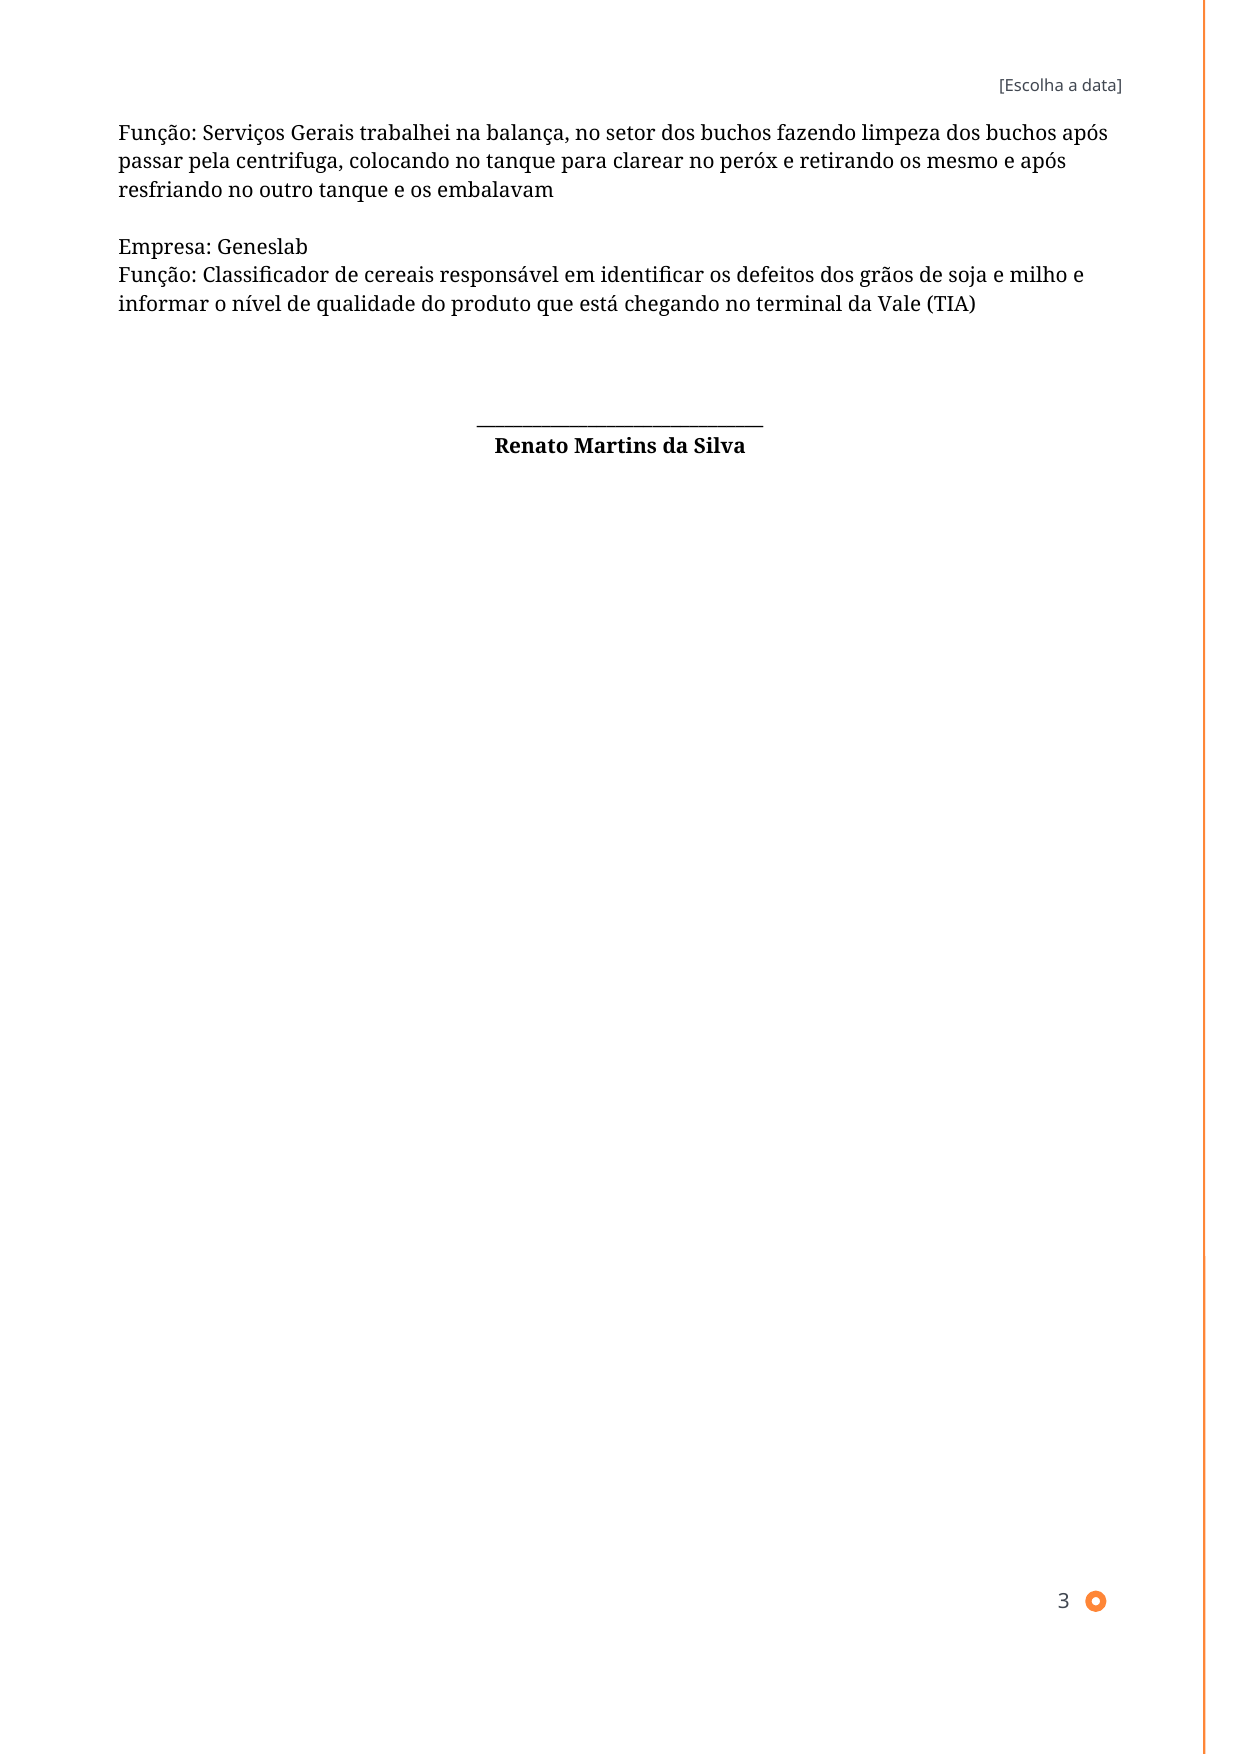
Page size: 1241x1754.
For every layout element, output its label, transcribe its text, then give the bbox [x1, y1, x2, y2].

list _______________________________ [118, 402, 1122, 431]
list Empresa: Geneslab [118, 232, 1122, 260]
list Função: Classificador de cereais responsável em identificar os defeitos dos grãos de soja e milho e informar o nível de qualidade do produto que está chegando no terminal da Vale (TIA) [118, 260, 1122, 317]
list Função: Serviços Gerais trabalhei na balança, no setor dos buchos fazendo limpeza dos buchos após passar pela centrifuga, colocando no tanque para clarear no peróx e retirando os mesmo e após resfriando no outro tanque e os embalavam [118, 118, 1122, 203]
list Renato Martins da Silva [118, 431, 1122, 459]
